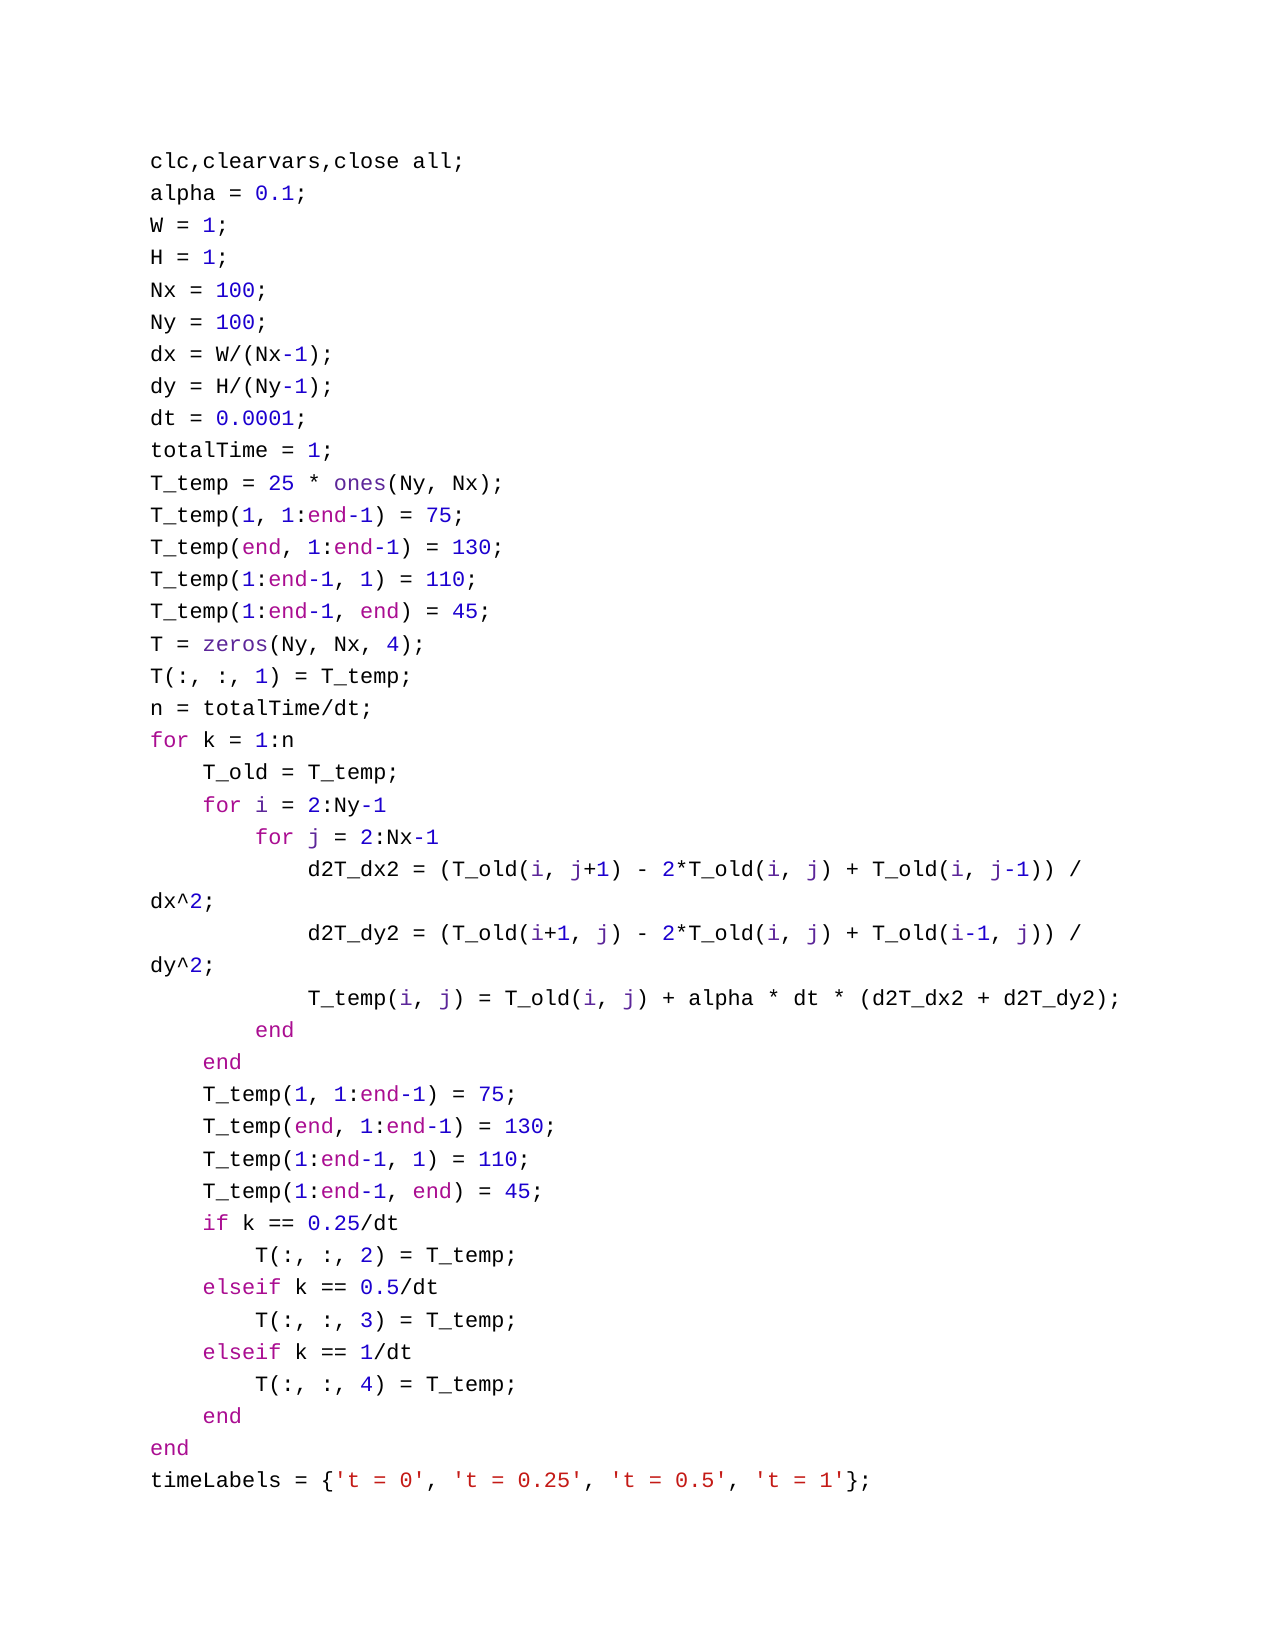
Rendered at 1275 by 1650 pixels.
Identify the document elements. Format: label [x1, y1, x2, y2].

text [150, 150, 1125, 1494]
